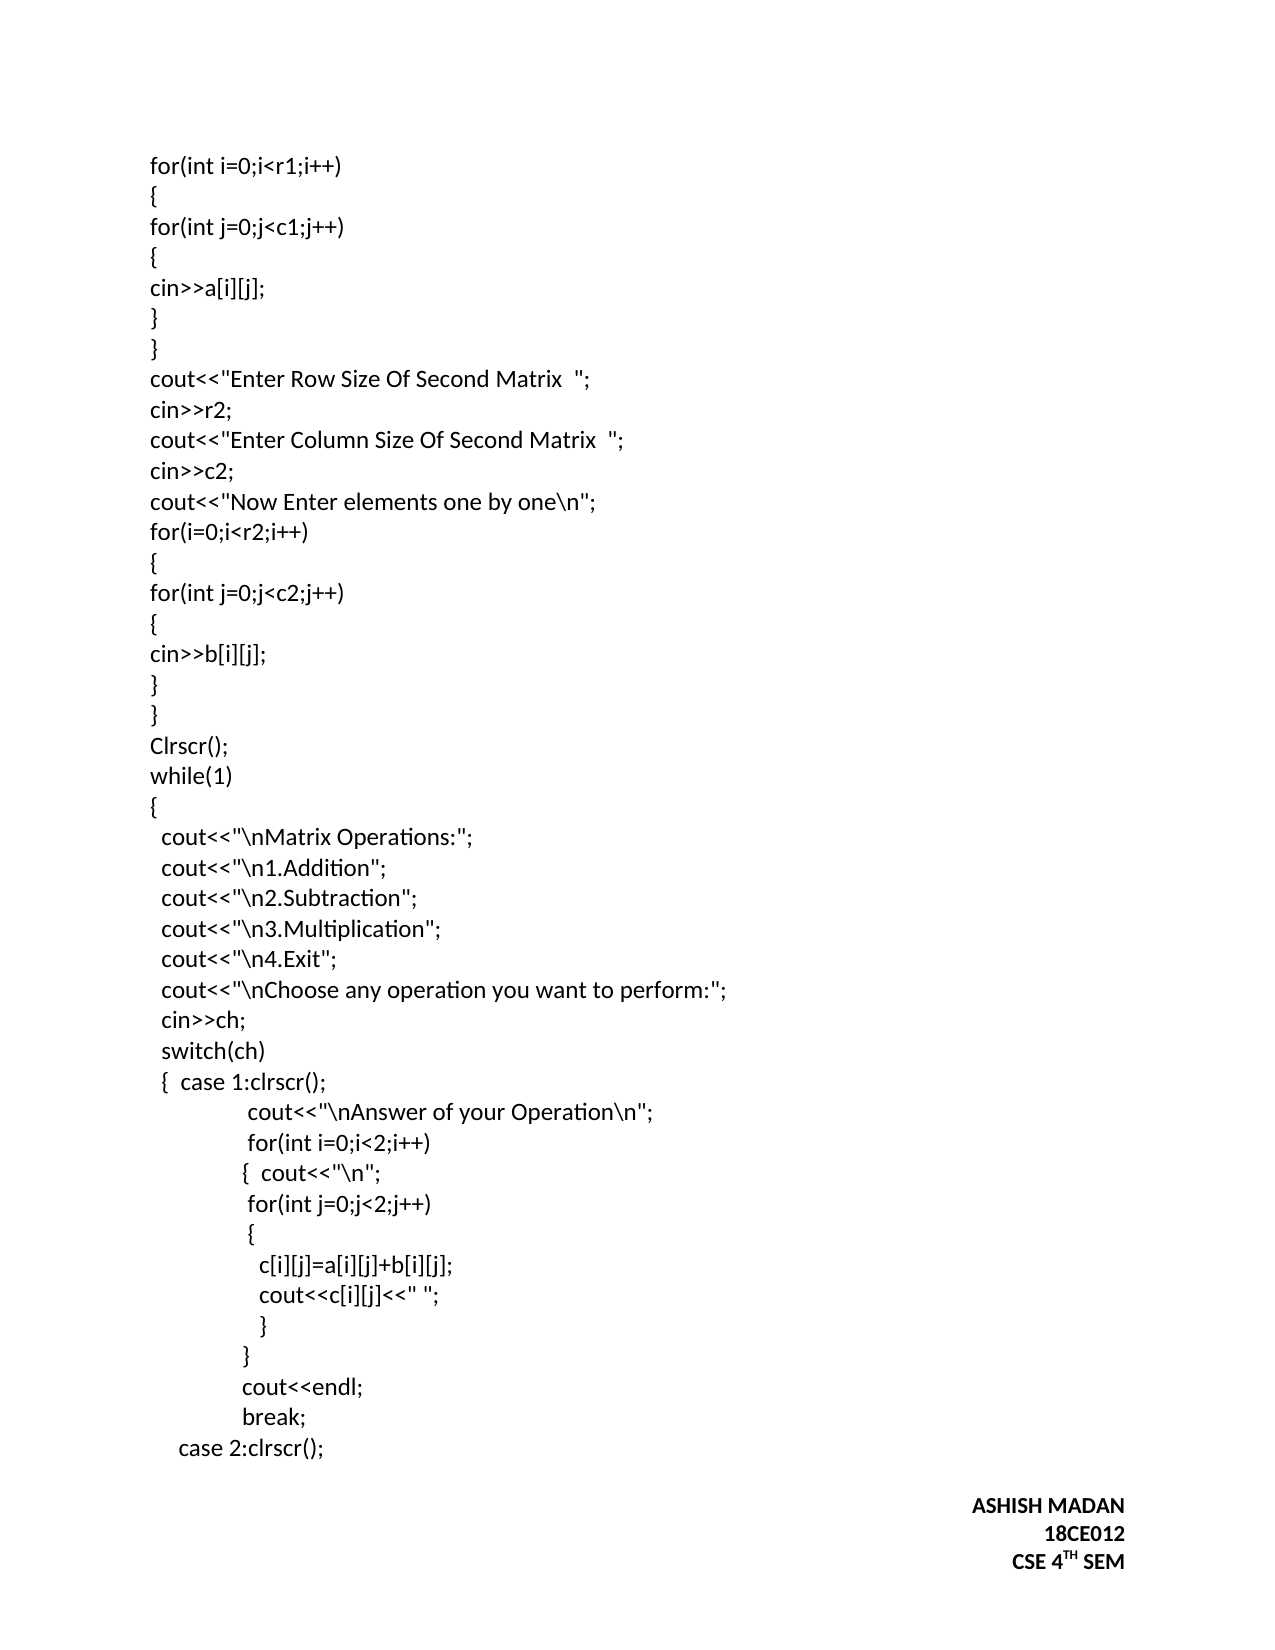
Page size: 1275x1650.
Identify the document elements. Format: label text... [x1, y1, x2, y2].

text cout<<"\n2.Subtraction"; [150, 882, 1125, 913]
text cout<<"Now Enter elements one by one\n"; [150, 486, 1125, 516]
text for(i=0;i<r2;i++) [150, 516, 1125, 547]
text break; [150, 1401, 1125, 1432]
text while(1) [150, 760, 1125, 791]
text { [150, 791, 1125, 821]
text for(int j=0;j<c1;j++) [150, 211, 1125, 242]
text switch(ch) [150, 1035, 1125, 1066]
text cin>>c2; [150, 455, 1125, 486]
text cin>>ch; [150, 1004, 1125, 1035]
text cout<<"\n4.Exit"; [150, 943, 1125, 974]
text { case 1:clrscr(); [150, 1066, 1125, 1096]
text { [150, 242, 1125, 272]
text for(int j=0;j<2;j++) [150, 1188, 1125, 1218]
text cin>>a[i][j]; [150, 272, 1125, 303]
text { [150, 181, 1125, 211]
text } [150, 669, 1125, 699]
text cin>>b[i][j]; [150, 638, 1125, 669]
text { [150, 547, 1125, 577]
text cout<<c[i][j]<<" "; [150, 1279, 1125, 1310]
text } [150, 699, 1125, 730]
text cout<<"Enter Column Size Of Second Matrix "; [150, 425, 1125, 455]
text { [150, 608, 1125, 638]
text cout<<"Enter Row Size Of Second Matrix "; [150, 364, 1125, 394]
text } [150, 333, 1125, 364]
text Clrscr(); [150, 730, 1125, 760]
text cout<<"\nAnswer of your Operation\n"; [150, 1096, 1125, 1127]
text for(int i=0;i<r1;i++) [150, 150, 1125, 181]
text { cout<<"\n"; [150, 1157, 1125, 1188]
text cout<<"\nMatrix Operations:"; [150, 821, 1125, 852]
text cout<<"\n3.Multiplication"; [150, 913, 1125, 943]
text for(int j=0;j<c2;j++) [150, 577, 1125, 608]
text } [150, 303, 1125, 333]
text case 2:clrscr(); [150, 1432, 1125, 1462]
text { [150, 1218, 1125, 1249]
text } [150, 1340, 1125, 1371]
text cin>>r2; [150, 394, 1125, 425]
text cout<<"\nChoose any operation you want to perform:"; [150, 974, 1125, 1004]
text cout<<"\n1.Addition"; [150, 852, 1125, 882]
text for(int i=0;i<2;i++) [150, 1127, 1125, 1157]
text } [150, 1310, 1125, 1340]
text c[i][j]=a[i][j]+b[i][j]; [150, 1249, 1125, 1279]
text cout<<endl; [150, 1371, 1125, 1401]
